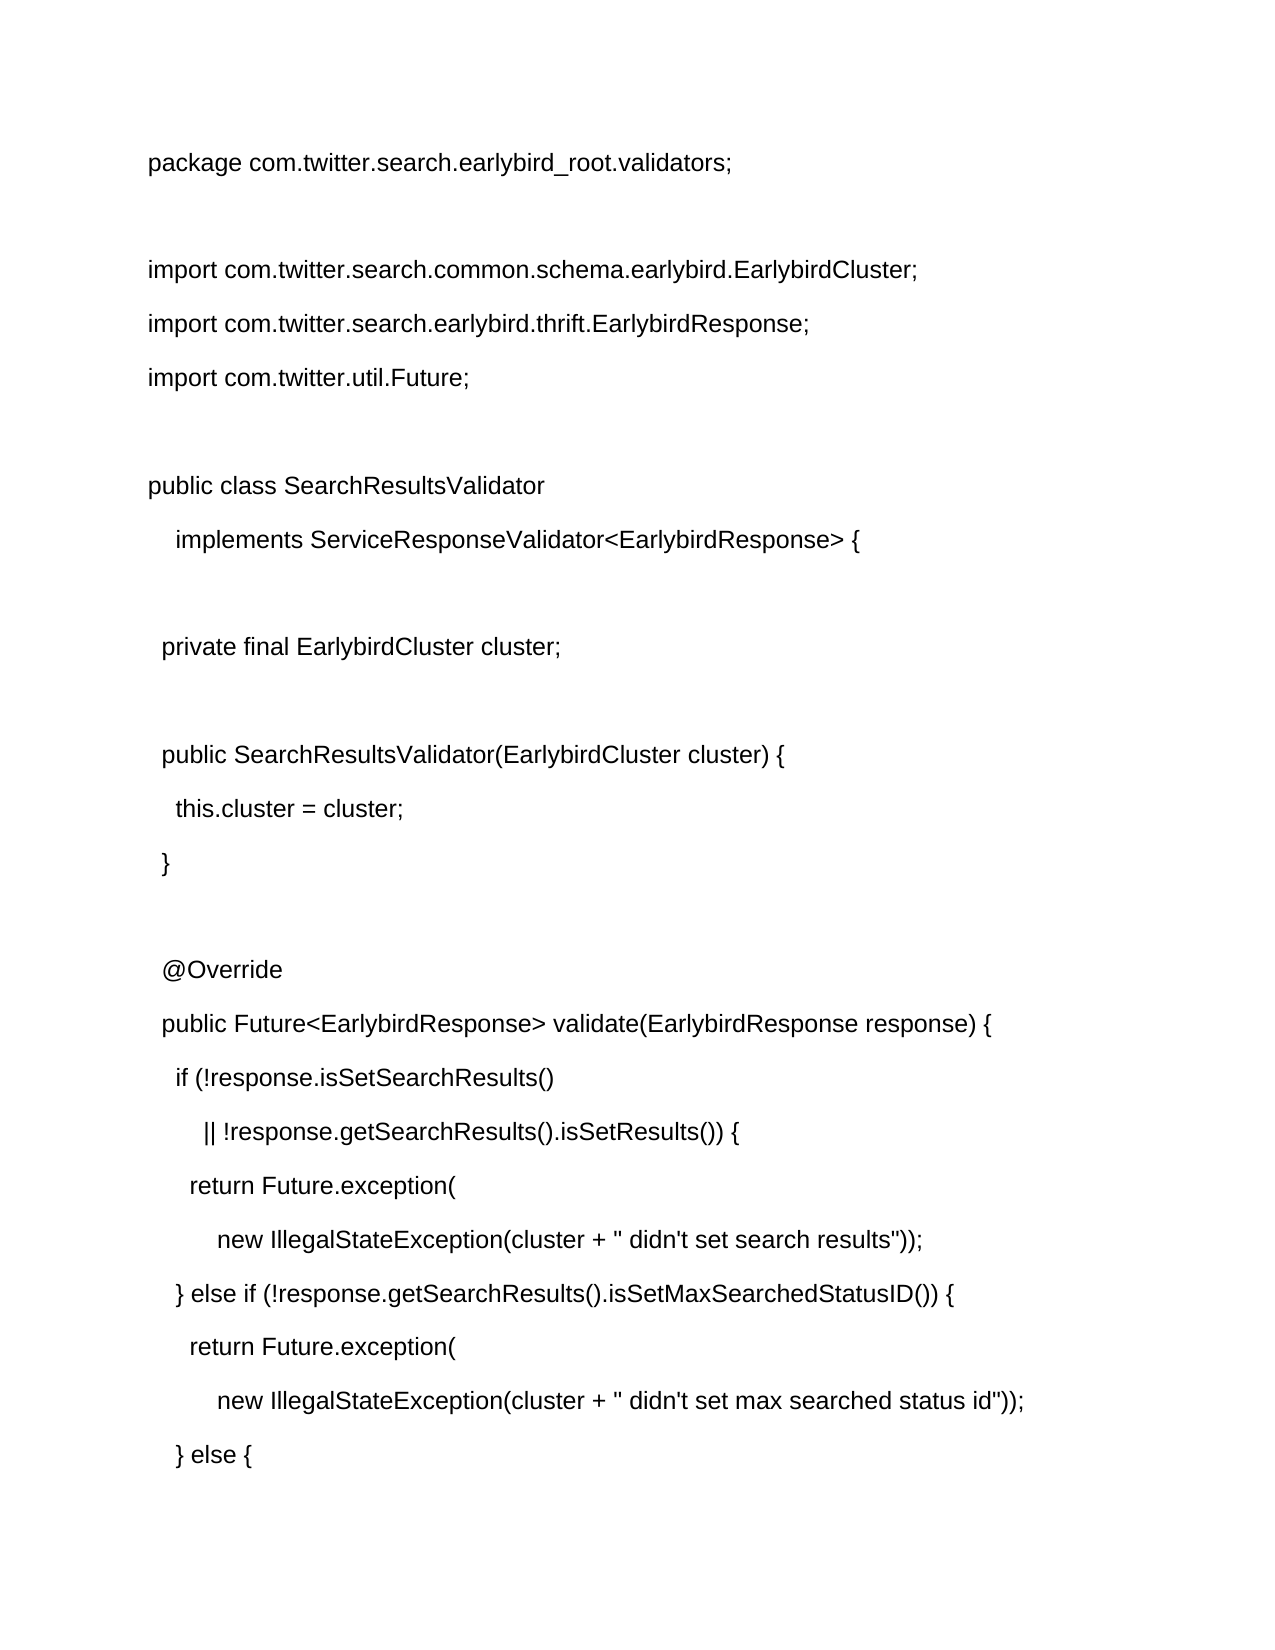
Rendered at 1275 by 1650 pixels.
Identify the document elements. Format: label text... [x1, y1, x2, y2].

text private final EarlybirdCluster cluster; [148, 632, 1127, 661]
text import com.twitter.util.Future; [148, 363, 1127, 392]
text public SearchResultsValidator(EarlybirdCluster cluster) { [148, 740, 1127, 769]
text this.cluster = cluster; [148, 794, 1127, 823]
text public Future<EarlybirdResponse> validate(EarlybirdResponse response) { [148, 1009, 1127, 1038]
text implements ServiceResponseValidator<EarlybirdResponse> { [148, 524, 1127, 553]
text package com.twitter.search.earlybird_root.validators; [148, 148, 1127, 176]
text return Future.exception( [148, 1332, 1127, 1361]
text } else { [148, 1440, 1127, 1469]
text if (!response.isSetSearchResults() [148, 1063, 1127, 1092]
text return Future.exception( [148, 1171, 1127, 1199]
text import com.twitter.search.earlybird.thrift.EarlybirdResponse; [148, 309, 1127, 338]
text @Override [148, 955, 1127, 984]
text import com.twitter.search.common.schema.earlybird.EarlybirdCluster; [148, 255, 1127, 284]
text new IllegalStateException(cluster + " didn't set search results")); [148, 1225, 1127, 1253]
text public class SearchResultsValidator [148, 471, 1127, 499]
text } [148, 848, 1127, 876]
text } else if (!response.getSearchResults().isSetMaxSearchedStatusID()) { [148, 1278, 1127, 1307]
text new IllegalStateException(cluster + " didn't set max searched status id")); [148, 1386, 1127, 1415]
text || !response.getSearchResults().isSetResults()) { [148, 1117, 1127, 1146]
